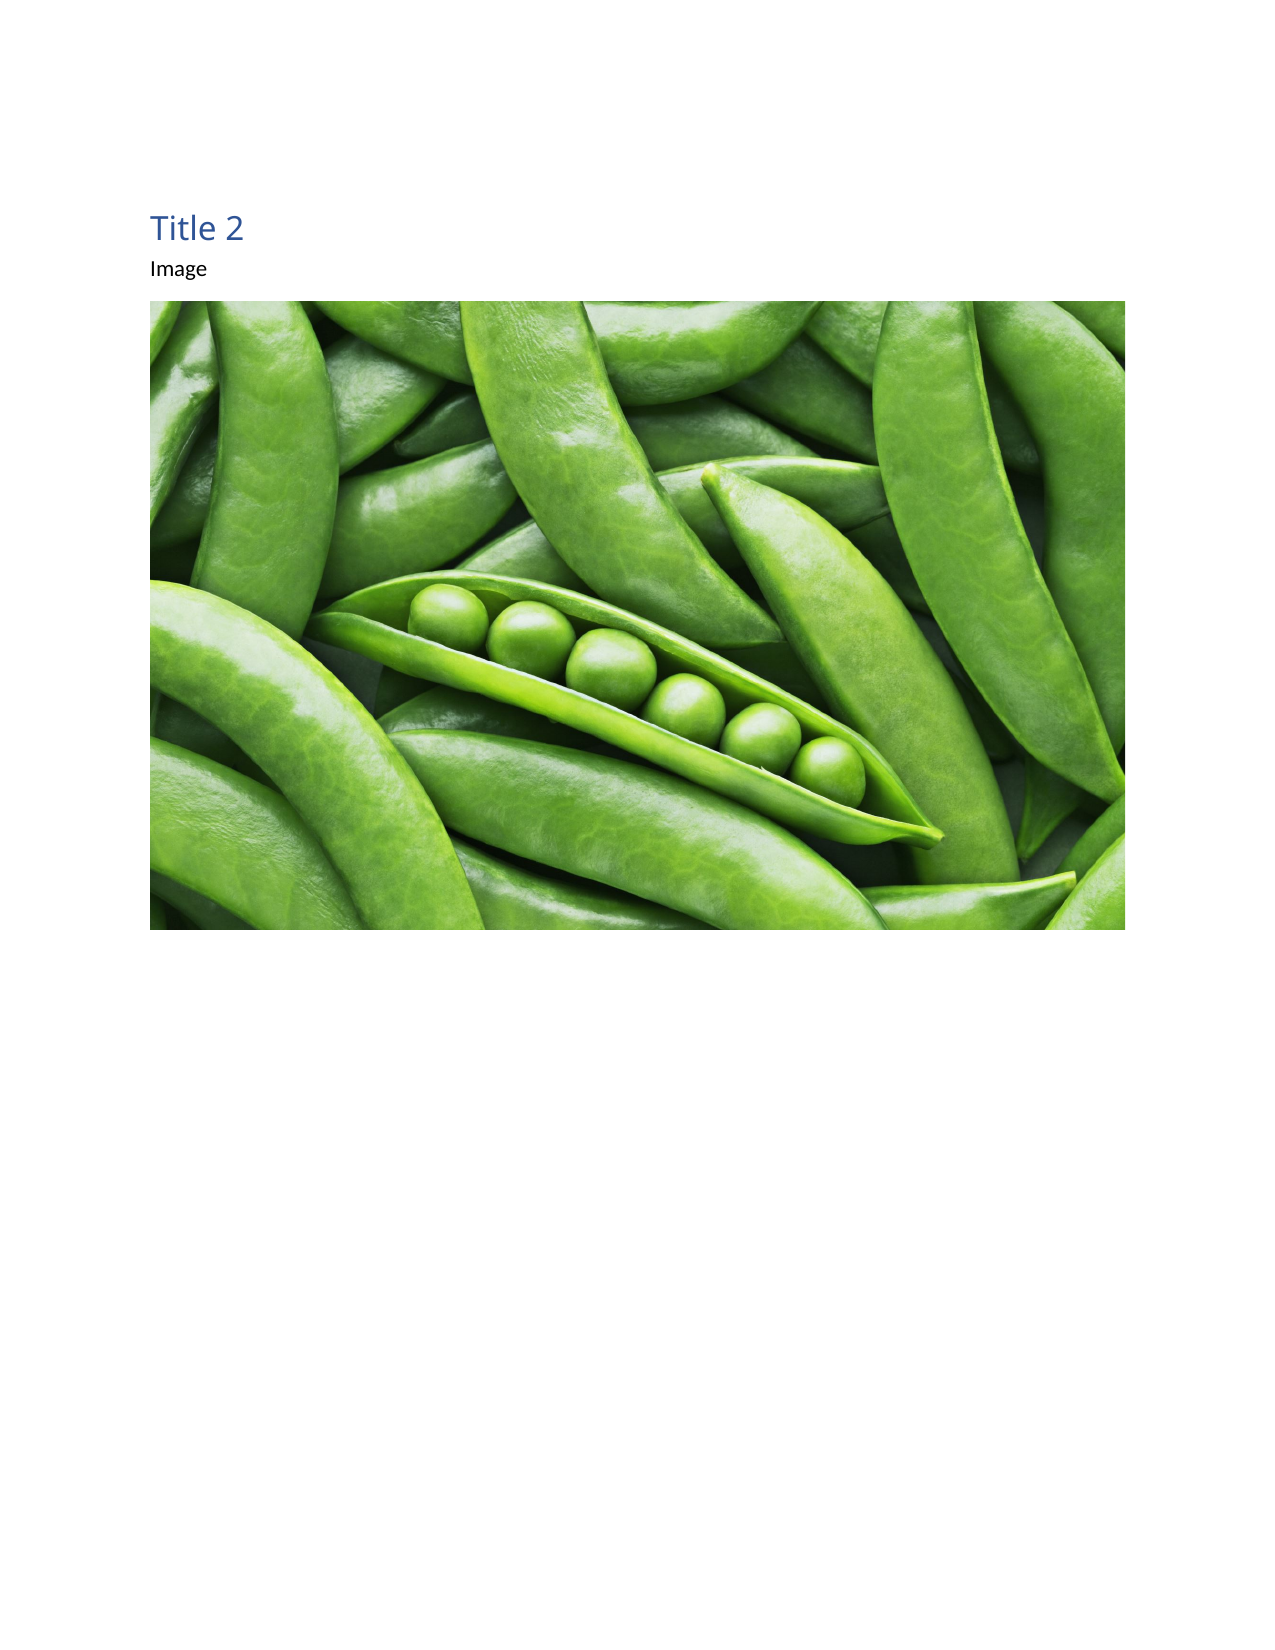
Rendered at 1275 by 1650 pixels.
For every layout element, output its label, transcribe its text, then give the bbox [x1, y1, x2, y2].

text Image [150, 254, 1125, 282]
picture [150, 301, 1125, 930]
subtitle Title 2 [150, 205, 1125, 251]
